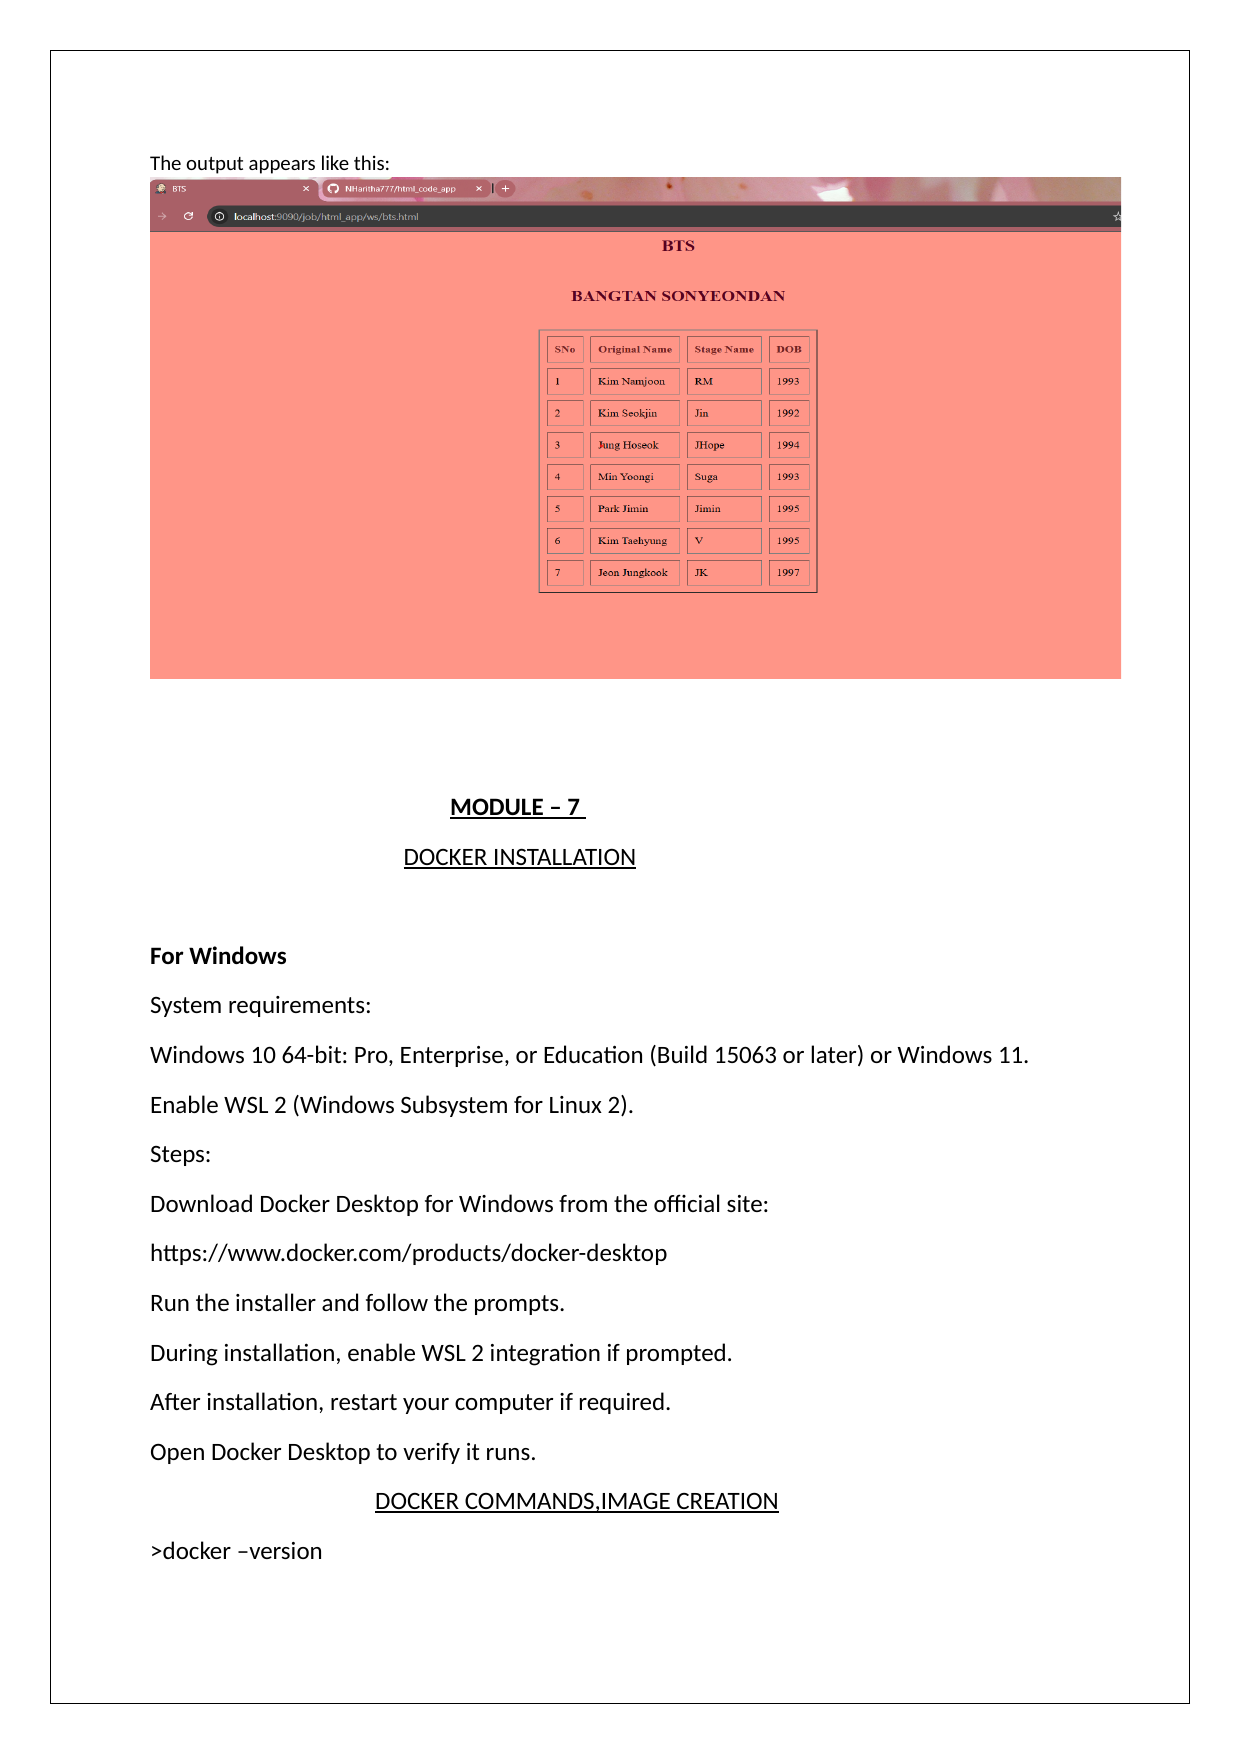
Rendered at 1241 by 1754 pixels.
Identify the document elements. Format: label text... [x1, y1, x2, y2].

text https://www.docker.com/products/docker-desktop [150, 1237, 1090, 1268]
text MODULE – 7 [375, 791, 1090, 822]
text Run the installer and follow the prompts. [150, 1287, 1090, 1318]
text DOCKER INSTALLATION [150, 841, 1090, 871]
text During installation, enable WSL 2 integration if prompted. [150, 1337, 1090, 1367]
text System requirements: [150, 989, 1090, 1020]
text Windows 10 64-bit: Pro, Enterprise, or Education (Build 15063 or later) or Windows 11. [150, 1039, 1090, 1070]
text >docker –version [150, 1535, 1090, 1566]
picture [150, 177, 1122, 679]
text Download Docker Desktop for Windows from the official site: [150, 1188, 1090, 1218]
text Open Docker Desktop to verify it runs. [150, 1436, 1090, 1466]
text The output appears like this: [150, 150, 1090, 177]
text After installation, restart your computer if required. [150, 1386, 1090, 1417]
text Enable WSL 2 (Windows Subsystem for Linux 2). [150, 1089, 1090, 1119]
text For Windows [150, 940, 1090, 971]
text DOCKER COMMANDS,IMAGE CREATION [150, 1485, 1090, 1516]
text Steps: [150, 1138, 1090, 1169]
